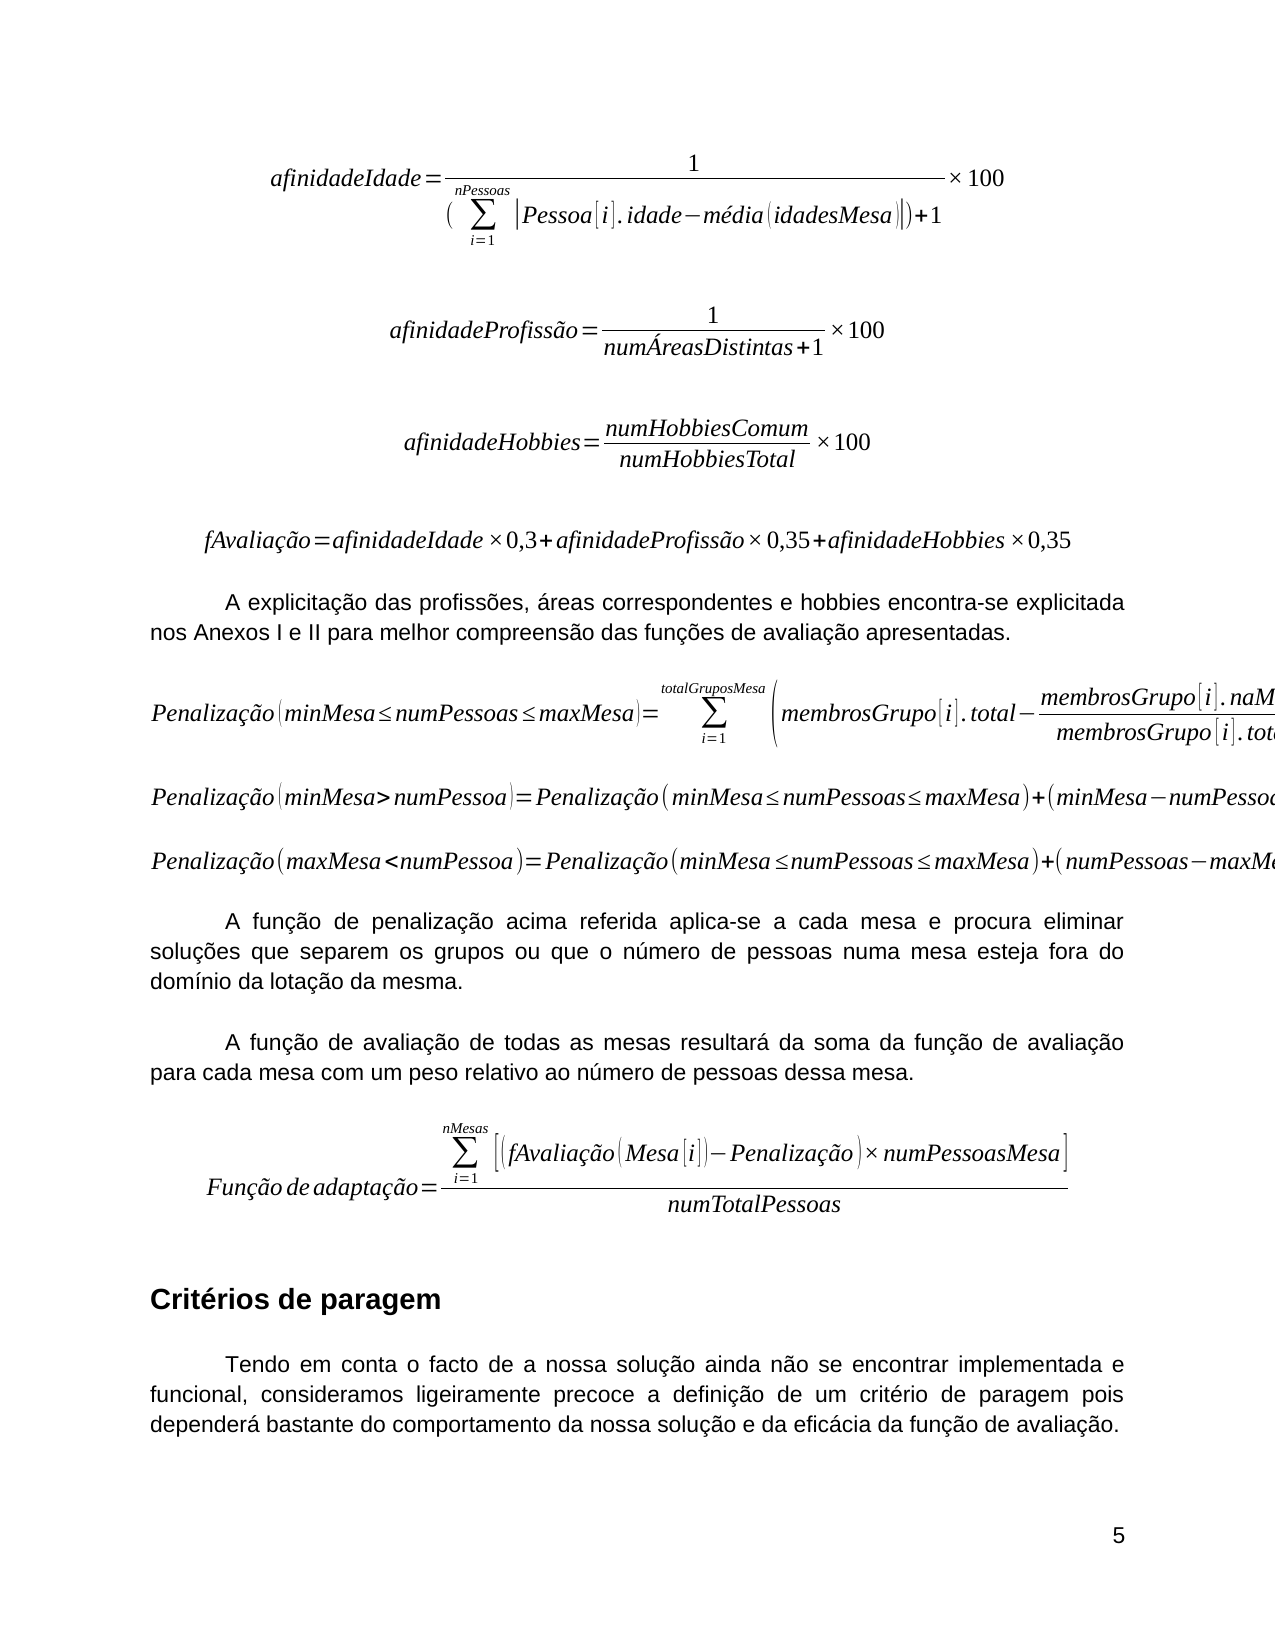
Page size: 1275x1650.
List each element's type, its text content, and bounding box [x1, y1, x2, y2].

text A função de avaliação de todas as mesas resultará da soma da função de avaliação para cada mesa com um peso relativo ao número de pessoas dessa mesa. [150, 1028, 1125, 1085]
text A explicitação das profissões, áreas correspondentes e hobbies encontra-se explicitada nos Anexos I e II para melhor compreensão das funções de avaliação apresentadas. [150, 588, 1125, 645]
text Tendo em conta o facto de a nossa solução ainda não se encontrar implementada e funcional, consideramos ligeiramente precoce a definição de um critério de paragem pois dependerá bastante do comportamento da nossa solução e da eficácia da função de avaliação. [150, 1351, 1125, 1437]
text A função de penalização acima referida aplica-se a cada mesa e procura eliminar soluções que separem os grupos ou que o número de pessoas numa mesa esteja fora do domínio da lotação da mesma. [150, 908, 1125, 994]
text Critérios de paragem [150, 1282, 1125, 1316]
